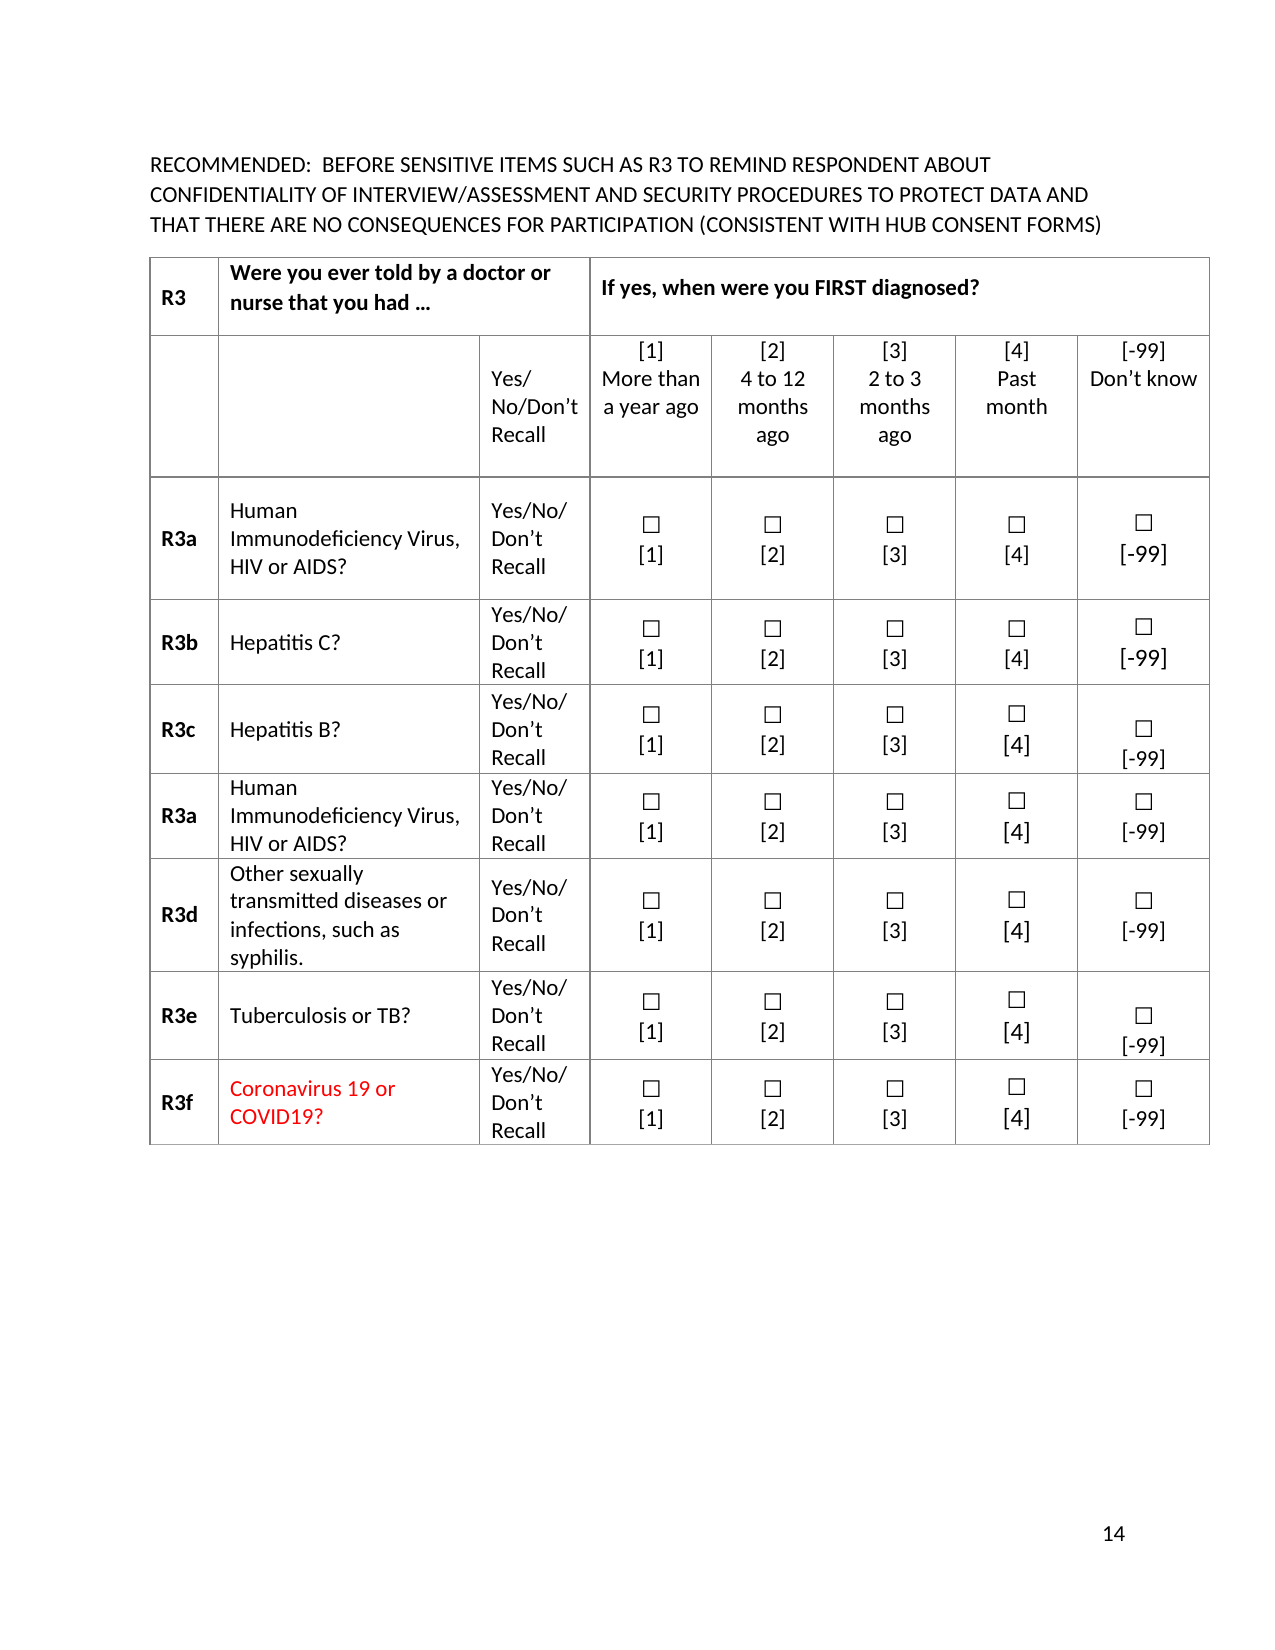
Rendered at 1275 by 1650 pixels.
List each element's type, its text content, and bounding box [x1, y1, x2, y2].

table_cell Other sexually transmitted diseases or infections, such as syphilis. [219, 859, 479, 971]
table_cell [-99] [1078, 685, 1209, 772]
table_cell Yes/No/Don’t Recall [480, 336, 589, 476]
table_cell [4] [956, 685, 1077, 772]
table_cell R3c [151, 685, 218, 772]
table_cell [-99] [1078, 774, 1209, 858]
table_cell R3a [151, 774, 218, 858]
text RECOMMENDED: BEFORE SENSITIVE ITEMS SUCH AS R3 TO REMIND RESPONDENT ABOUT CONFIDENTIALITY OF INTERVIEW/ASSESSMENT AND SECURITY PROCEDURES TO PROTECT DATA AND THAT THERE ARE NO CONSEQUENCES FOR PARTICIPATION (CONSISTENT WITH HUB CONSENT FORMS) [150, 150, 1125, 238]
table_cell [-99] [1078, 600, 1209, 684]
table_cell [4] [956, 774, 1077, 858]
table_cell [2] [712, 774, 833, 858]
table_cell Yes/No/ Don’t Recall [480, 1060, 589, 1144]
table_cell [2] 4 to 12 months ago [712, 336, 833, 476]
table_cell R3b [151, 600, 218, 684]
table_cell Yes/No/ Don’t Recall [480, 859, 589, 971]
table_cell [3] [834, 1060, 955, 1144]
table_cell [2] [712, 972, 833, 1059]
table_cell [3] [834, 600, 955, 684]
table_cell Yes/No/ Don’t Recall [480, 685, 589, 772]
table_cell [1] [591, 859, 711, 971]
table_cell [2] [712, 685, 833, 772]
table_header If yes, when were you FIRST diagnosed? [591, 258, 1209, 335]
table_cell [2] [712, 1060, 833, 1144]
table_cell [4] [956, 1060, 1077, 1144]
table_cell [1] [591, 972, 711, 1059]
table_cell Human Immunodeficiency Virus, HIV or AIDS? [219, 774, 479, 858]
table_cell [4] [956, 478, 1077, 599]
table_cell [4] [956, 972, 1077, 1059]
table_cell Hepatitis C? [219, 600, 479, 684]
table_cell Yes/No/ Don’t Recall [480, 478, 589, 599]
table_cell [3] [834, 478, 955, 599]
table_cell [-99] [1078, 972, 1209, 1059]
table_cell Coronavirus 19 or COVID19? [219, 1060, 479, 1144]
table_cell [1] [591, 600, 711, 684]
table_cell [3] [834, 859, 955, 971]
table_cell [219, 336, 479, 476]
table_cell [1] More than a year ago [591, 336, 711, 476]
table_cell [4] [956, 600, 1077, 684]
table_cell [1] [591, 1060, 711, 1144]
table_cell [2] [712, 600, 833, 684]
table_header R3 [151, 258, 218, 335]
table_cell Yes/No/ Don’t Recall [480, 972, 589, 1059]
table_cell [1] [591, 774, 711, 858]
table_cell [4] Past month [956, 336, 1077, 476]
table_cell [-99] [1078, 1060, 1209, 1144]
table_cell Hepatitis B? [219, 685, 479, 772]
table_cell Yes/No/ Don’t Recall [480, 774, 589, 858]
table_cell R3a [151, 478, 218, 599]
table_cell R3f [151, 1060, 218, 1144]
table_cell Human Immunodeficiency Virus, HIV or AIDS? [219, 478, 479, 599]
table_cell [3] [834, 972, 955, 1059]
table_cell Yes/No/ Don’t Recall [480, 600, 589, 684]
table_cell [4] [956, 859, 1077, 971]
table_cell [2] [712, 478, 833, 599]
table_cell [-99] Don’t know [1078, 336, 1209, 476]
table_cell [-99] [1078, 859, 1209, 971]
table_cell [2] [712, 859, 833, 971]
table_cell [3] [834, 774, 955, 858]
table_cell Tuberculosis or TB? [219, 972, 479, 1059]
table_cell R3d [151, 859, 218, 971]
table_cell R3e [151, 972, 218, 1059]
table_cell [-99] [1078, 478, 1209, 599]
table_cell [3] 2 to 3 months ago [834, 336, 955, 476]
table_cell [1] [591, 685, 711, 772]
table_cell [3] [834, 685, 955, 772]
table_header Were you ever told by a doctor or nurse that you had … [219, 258, 589, 335]
table_cell [151, 336, 218, 476]
table_cell [1] [591, 478, 711, 599]
